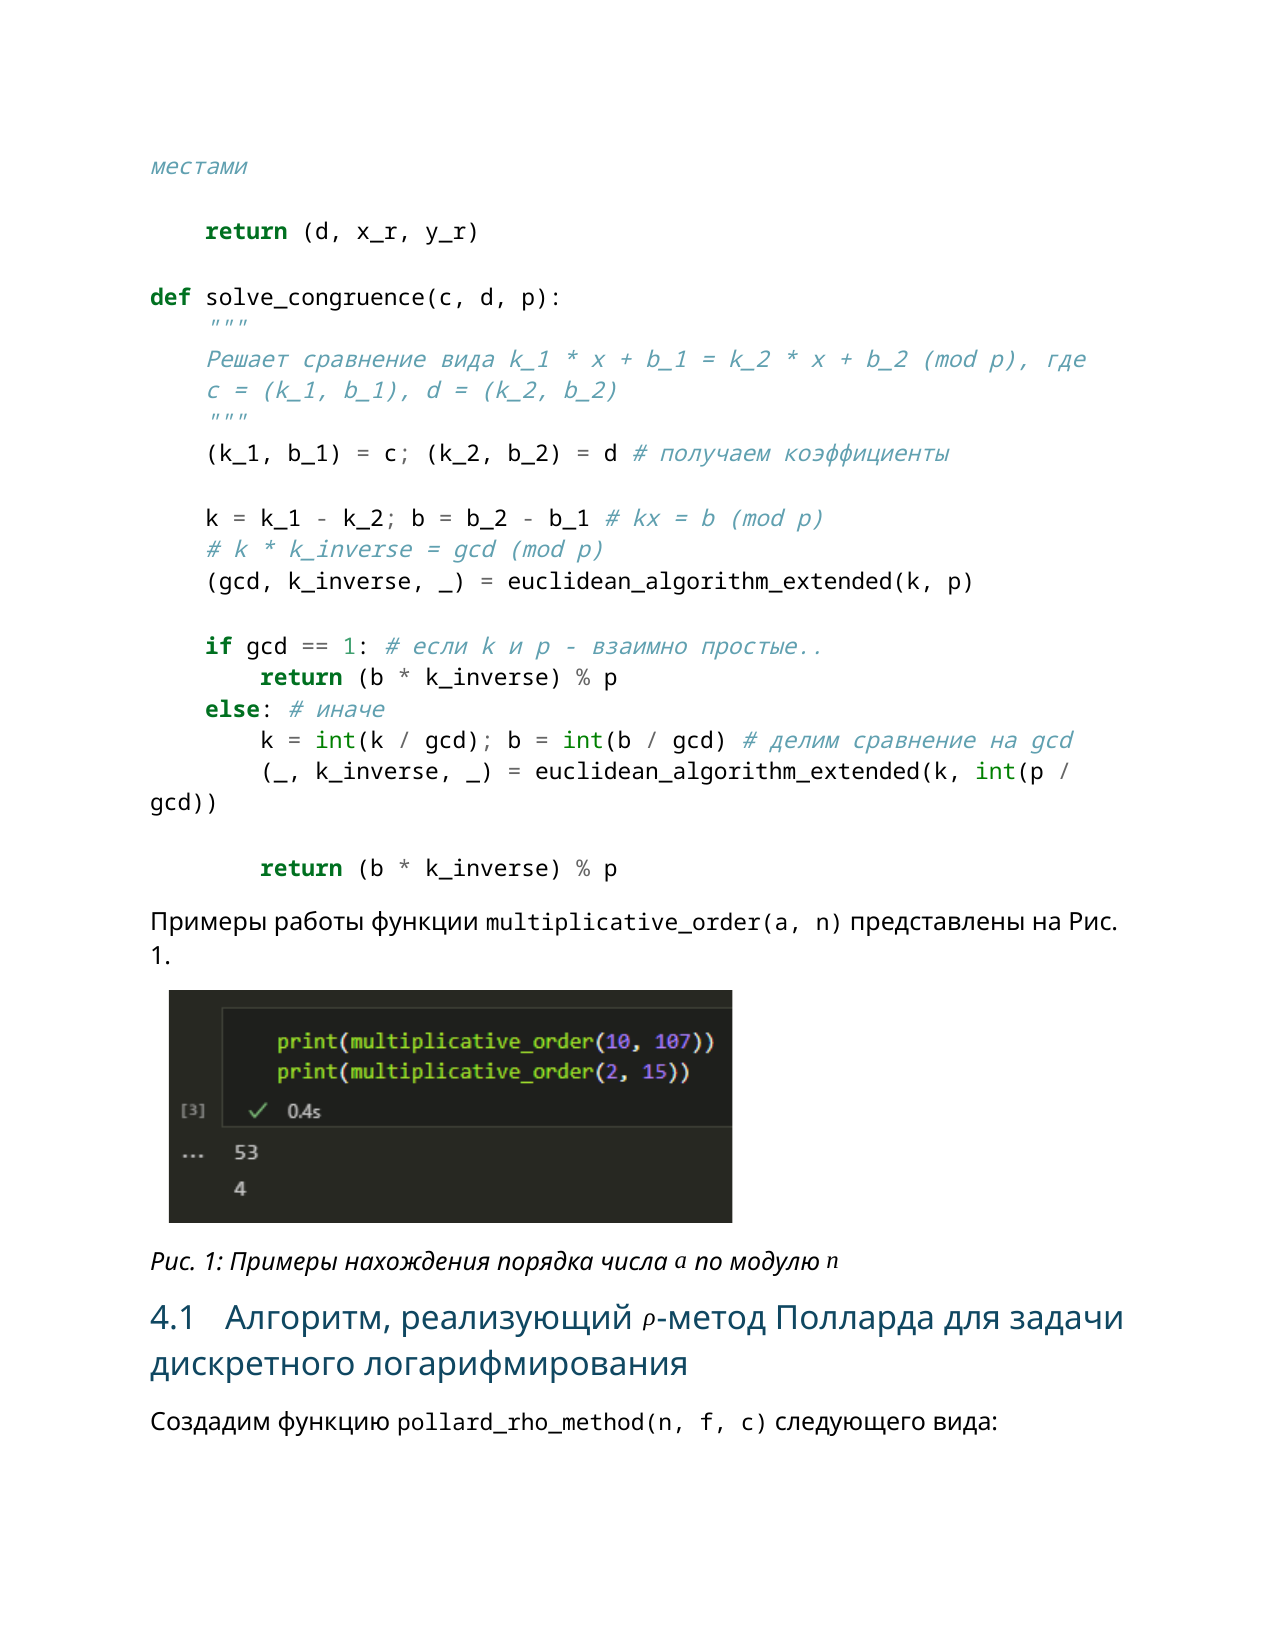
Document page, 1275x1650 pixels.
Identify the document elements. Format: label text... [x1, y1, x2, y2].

text Рис. 1: Примеры нахождения порядка числа по модулю [150, 1243, 1125, 1277]
picture [168, 990, 733, 1223]
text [150, 150, 1125, 883]
text Примеры работы функции multiplicative_order(a, n) представлены на Рис. 1. [150, 904, 1125, 972]
subtitle 4.1 Алгоритм, реализующий -метод Полларда для задачи дискретного логарифмирования [150, 1294, 1125, 1385]
text Создадим функцию pollard_rho_method(n, f, c) следующего вида: [150, 1404, 1125, 1438]
